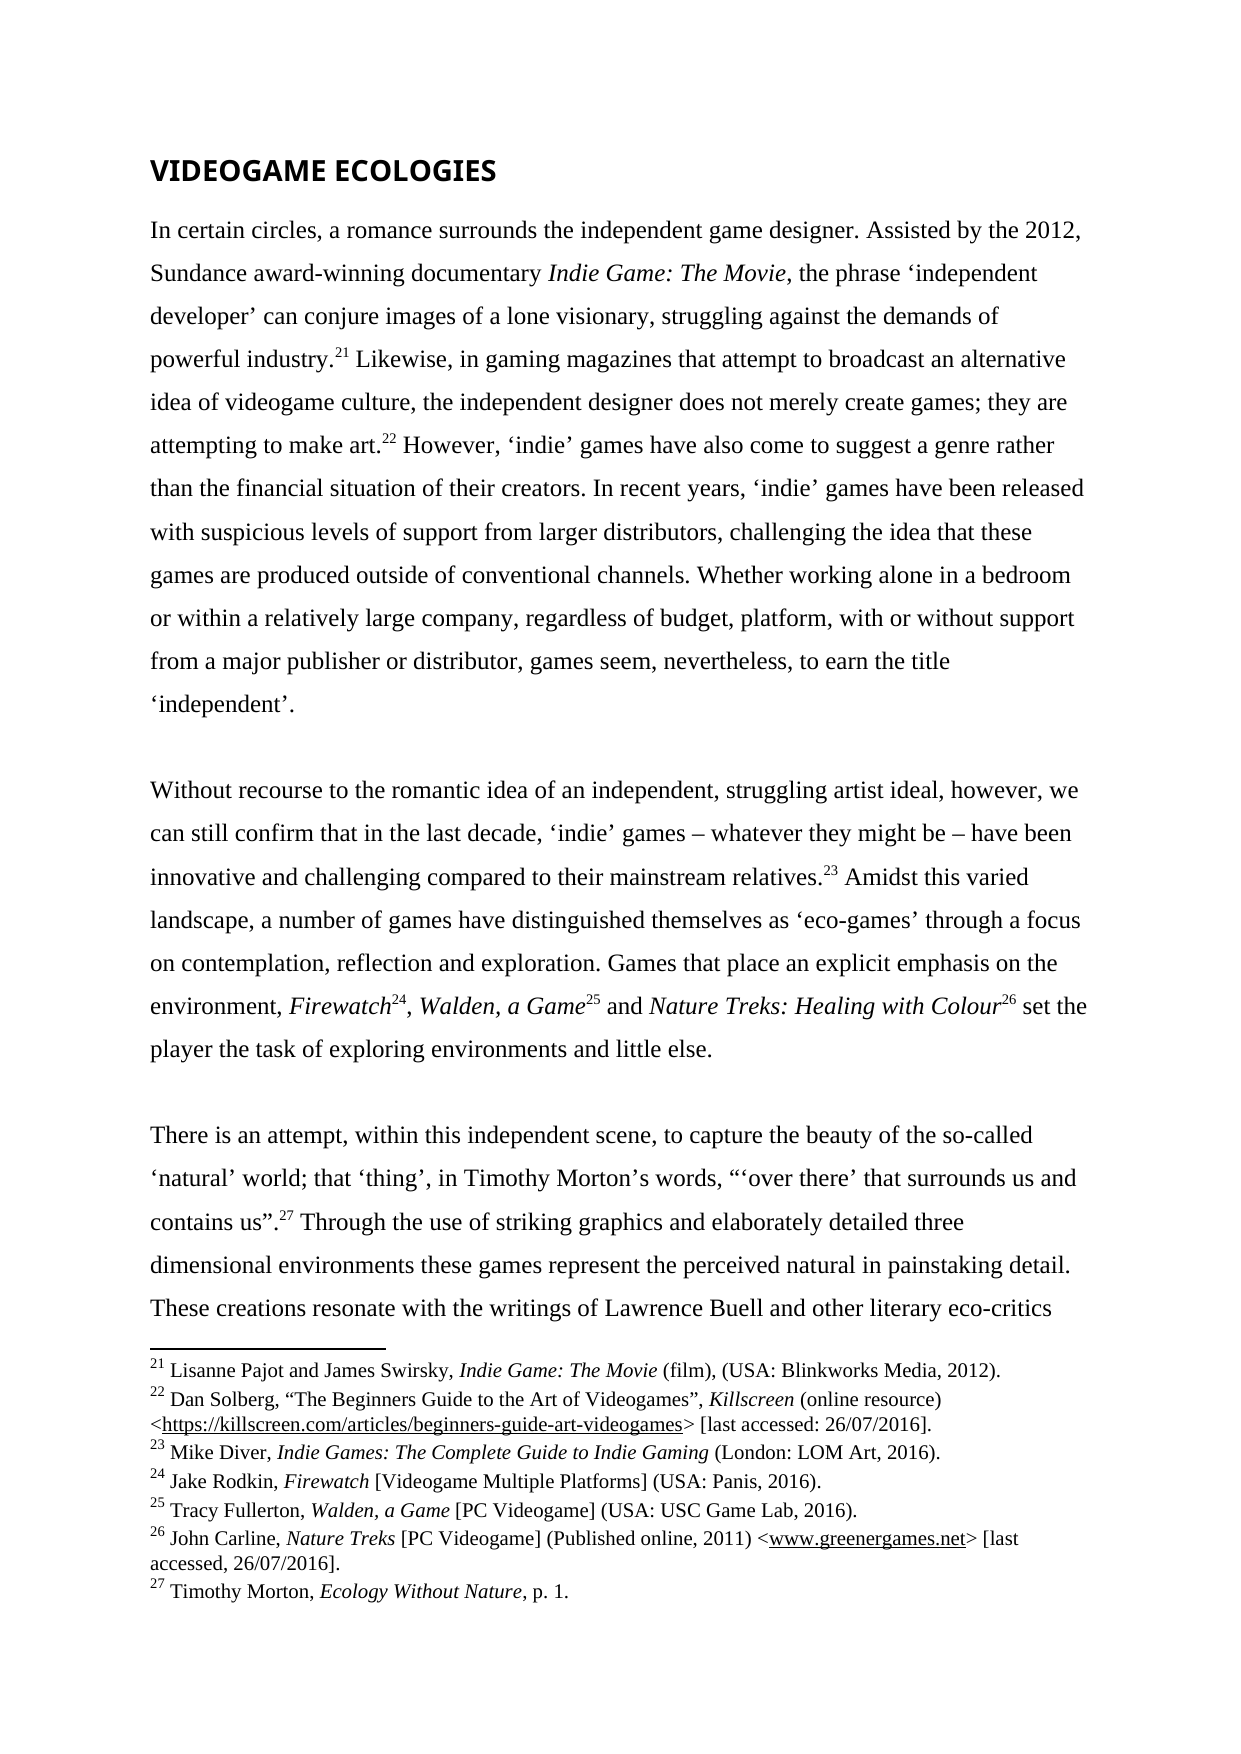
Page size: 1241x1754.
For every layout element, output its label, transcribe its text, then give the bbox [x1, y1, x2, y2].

text Without recourse to the romantic idea of an independent, struggling artist ideal, however, we can still confirm that in the last decade, ‘indie’ games – whatever they might be – have been innovative and challenging compared to their mainstream relatives. Amidst this varied landscape, a number of games have distinguished themselves as ‘eco-games’ through a focus on contemplation, reflection and exploration. Games that place an explicit emphasis on the environment, Firewatch, Walden, a Game and Nature Treks: Healing with Colour set the player the task of exploring environments and little else. [150, 775, 1090, 1063]
text In certain circles, a romance surrounds the independent game designer. Assisted by the 2012, Sundance award-winning documentary Indie Game: The Movie, the phrase ‘independent developer’ can conjure images of a lone visionary, struggling against the demands of powerful industry. Likewise, in gaming magazines that attempt to broadcast an alternative idea of videogame culture, the independent designer does not merely create games; they are attempting to make art. However, ‘indie’ games have also come to suggest a genre rather than the financial situation of their creators. In recent years, ‘indie’ games have been released with suspicious levels of support from larger distributors, challenging the idea that these games are produced outside of conventional channels. Whether working alone in a bedroom or within a relatively large company, regardless of budget, platform, with or without support from a major publisher or distributor, games seem, nevertheless, to earn the title ‘independent’. [150, 215, 1090, 718]
text VIDEOGAME ECOLOGIES [150, 150, 1090, 190]
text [150, 1120, 1090, 1322]
